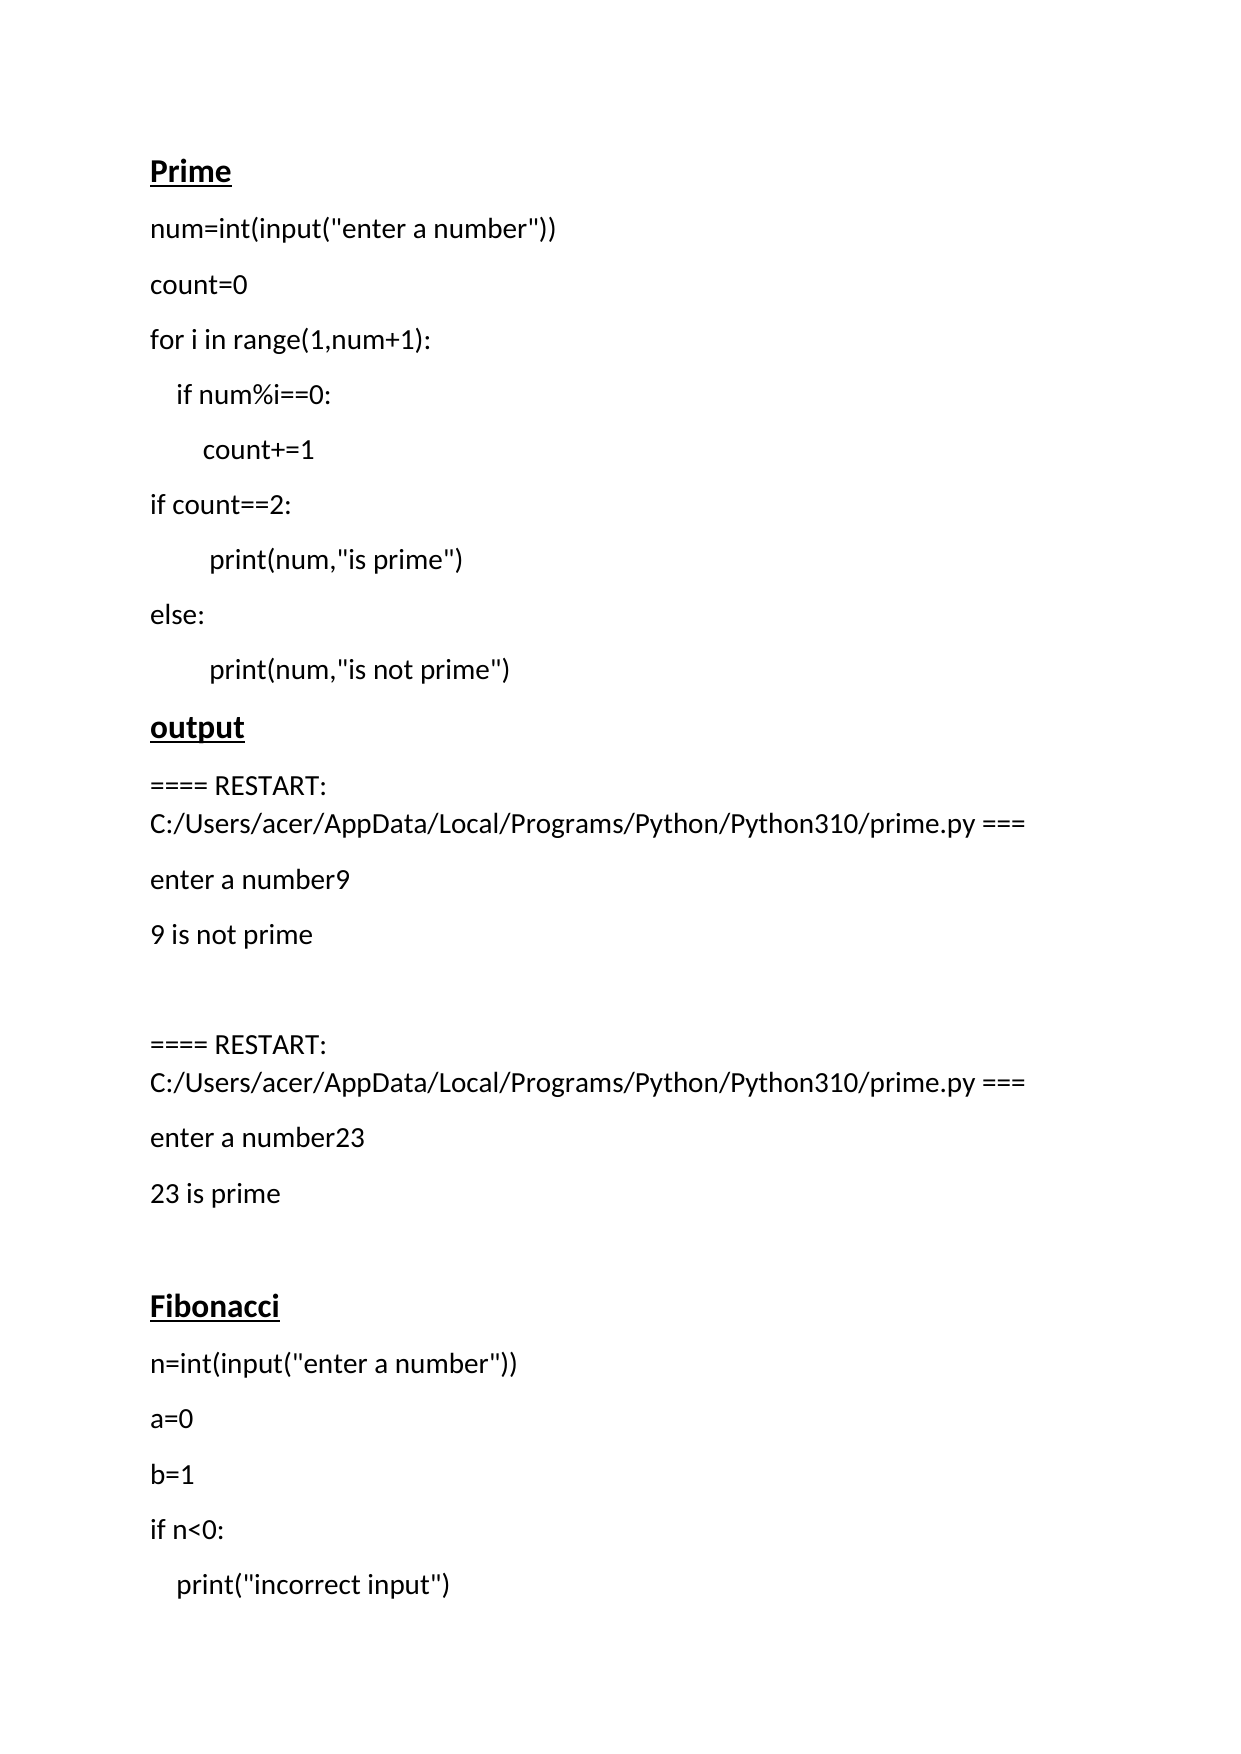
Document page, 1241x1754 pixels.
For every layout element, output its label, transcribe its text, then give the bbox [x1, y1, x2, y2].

text 23 is prime [150, 1175, 1090, 1210]
text enter a number9 [150, 861, 1090, 896]
text Fibonacci [150, 1285, 1090, 1326]
text Prime [150, 150, 1090, 191]
text num=int(input("enter a number")) [150, 211, 1090, 246]
text print(num,"is not prime") [150, 651, 1090, 687]
text if count==2: [150, 486, 1090, 522]
text enter a number23 [150, 1119, 1090, 1155]
text count+=1 [150, 431, 1090, 467]
text output [150, 707, 1090, 747]
text a=0 [150, 1401, 1090, 1436]
text print(num,"is prime") [150, 541, 1090, 577]
text ==== RESTART: C:/Users/acer/AppData/Local/Programs/Python/Python310/prime.py === [150, 767, 1090, 841]
text ==== RESTART: C:/Users/acer/AppData/Local/Programs/Python/Python310/prime.py === [150, 1026, 1090, 1100]
text print("incorrect input") [150, 1566, 1090, 1602]
text 9 is not prime [150, 916, 1090, 951]
text for i in range(1,num+1): [150, 321, 1090, 356]
text if num%i==0: [150, 376, 1090, 412]
text n=int(input("enter a number")) [150, 1346, 1090, 1381]
text if n<0: [150, 1511, 1090, 1546]
text else: [150, 596, 1090, 632]
text count=0 [150, 266, 1090, 301]
text b=1 [150, 1456, 1090, 1491]
